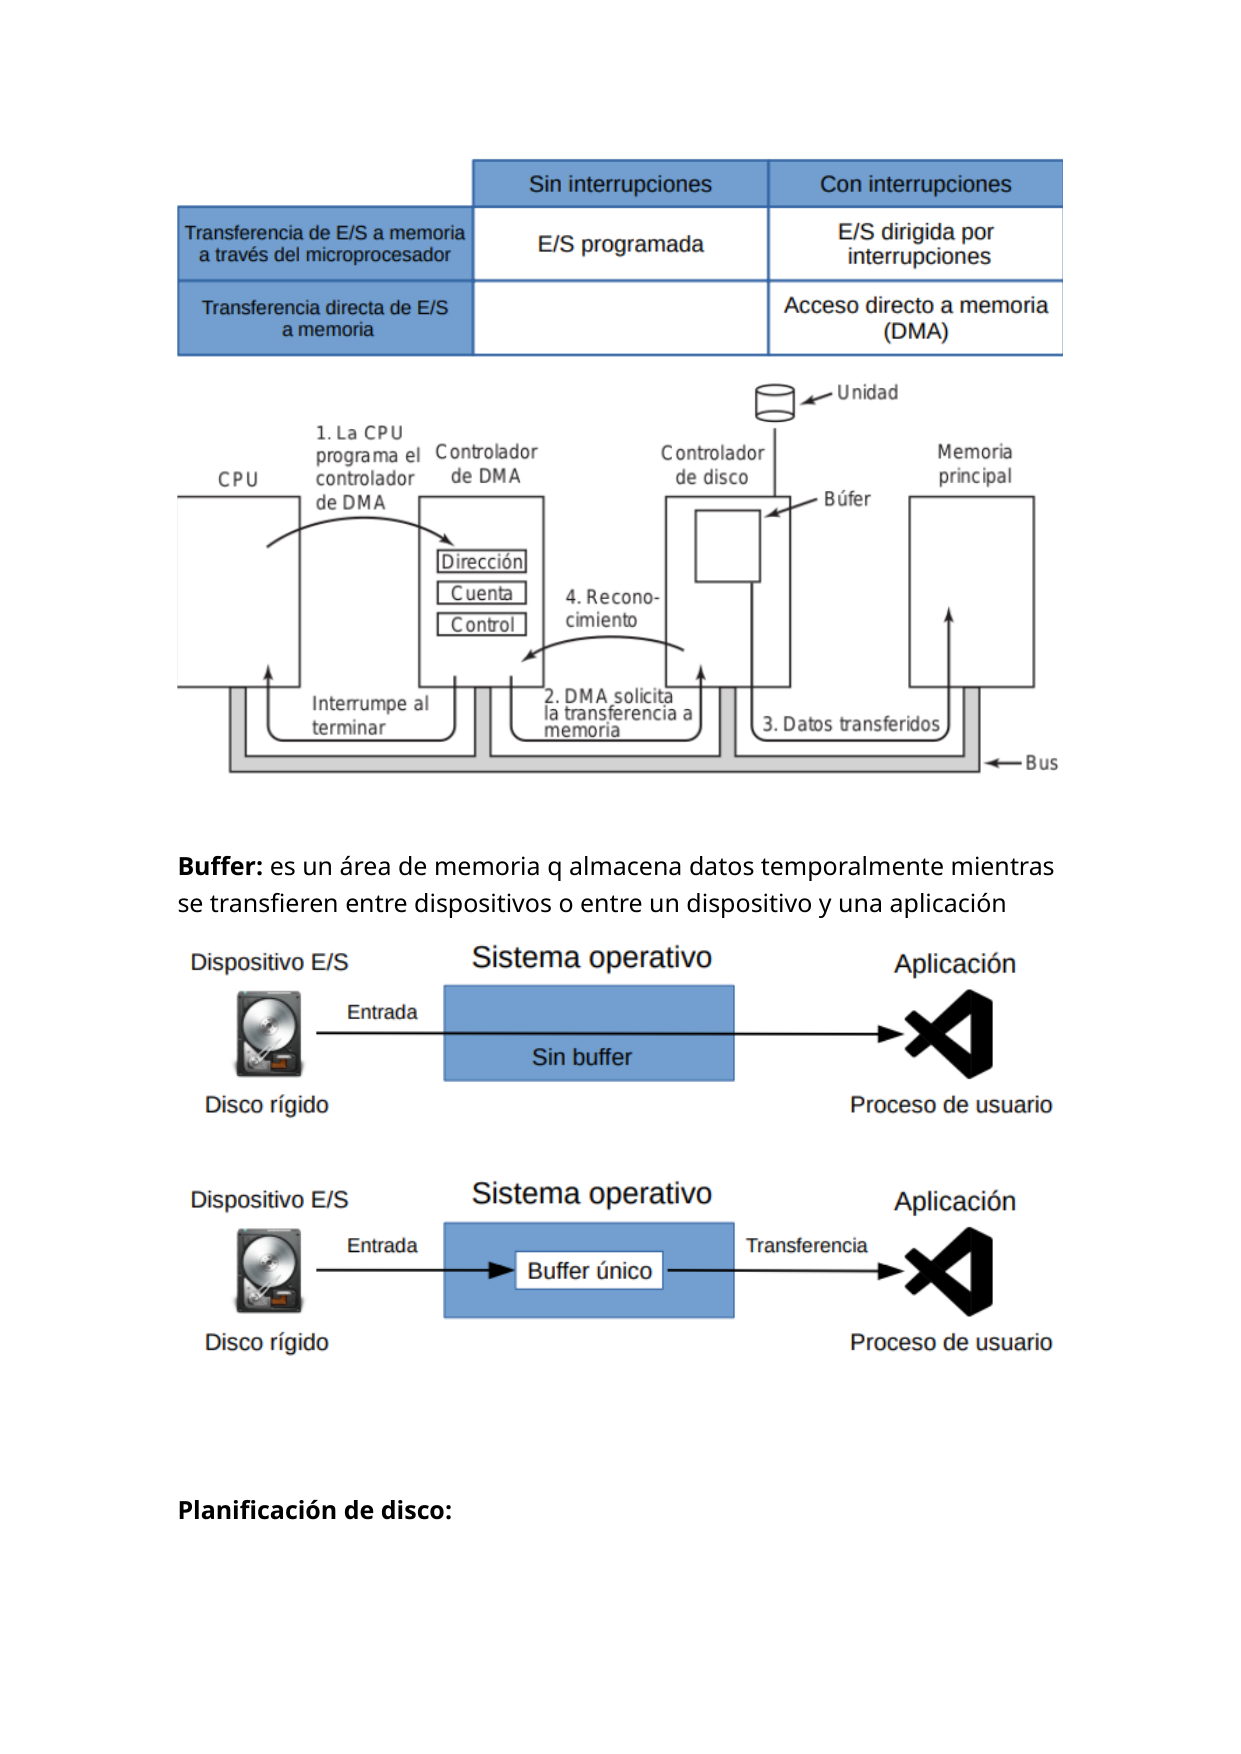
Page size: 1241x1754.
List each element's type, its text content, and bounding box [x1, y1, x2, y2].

picture [177, 147, 1063, 362]
picture [177, 939, 1063, 1367]
text Buffer: es un área de memoria q almacena datos temporalmente mientras se transfieren entre dispositivos o entre un dispositivo y una aplicación [177, 849, 1063, 920]
text Planificación de disco: [177, 1492, 1063, 1526]
picture [177, 380, 1063, 777]
